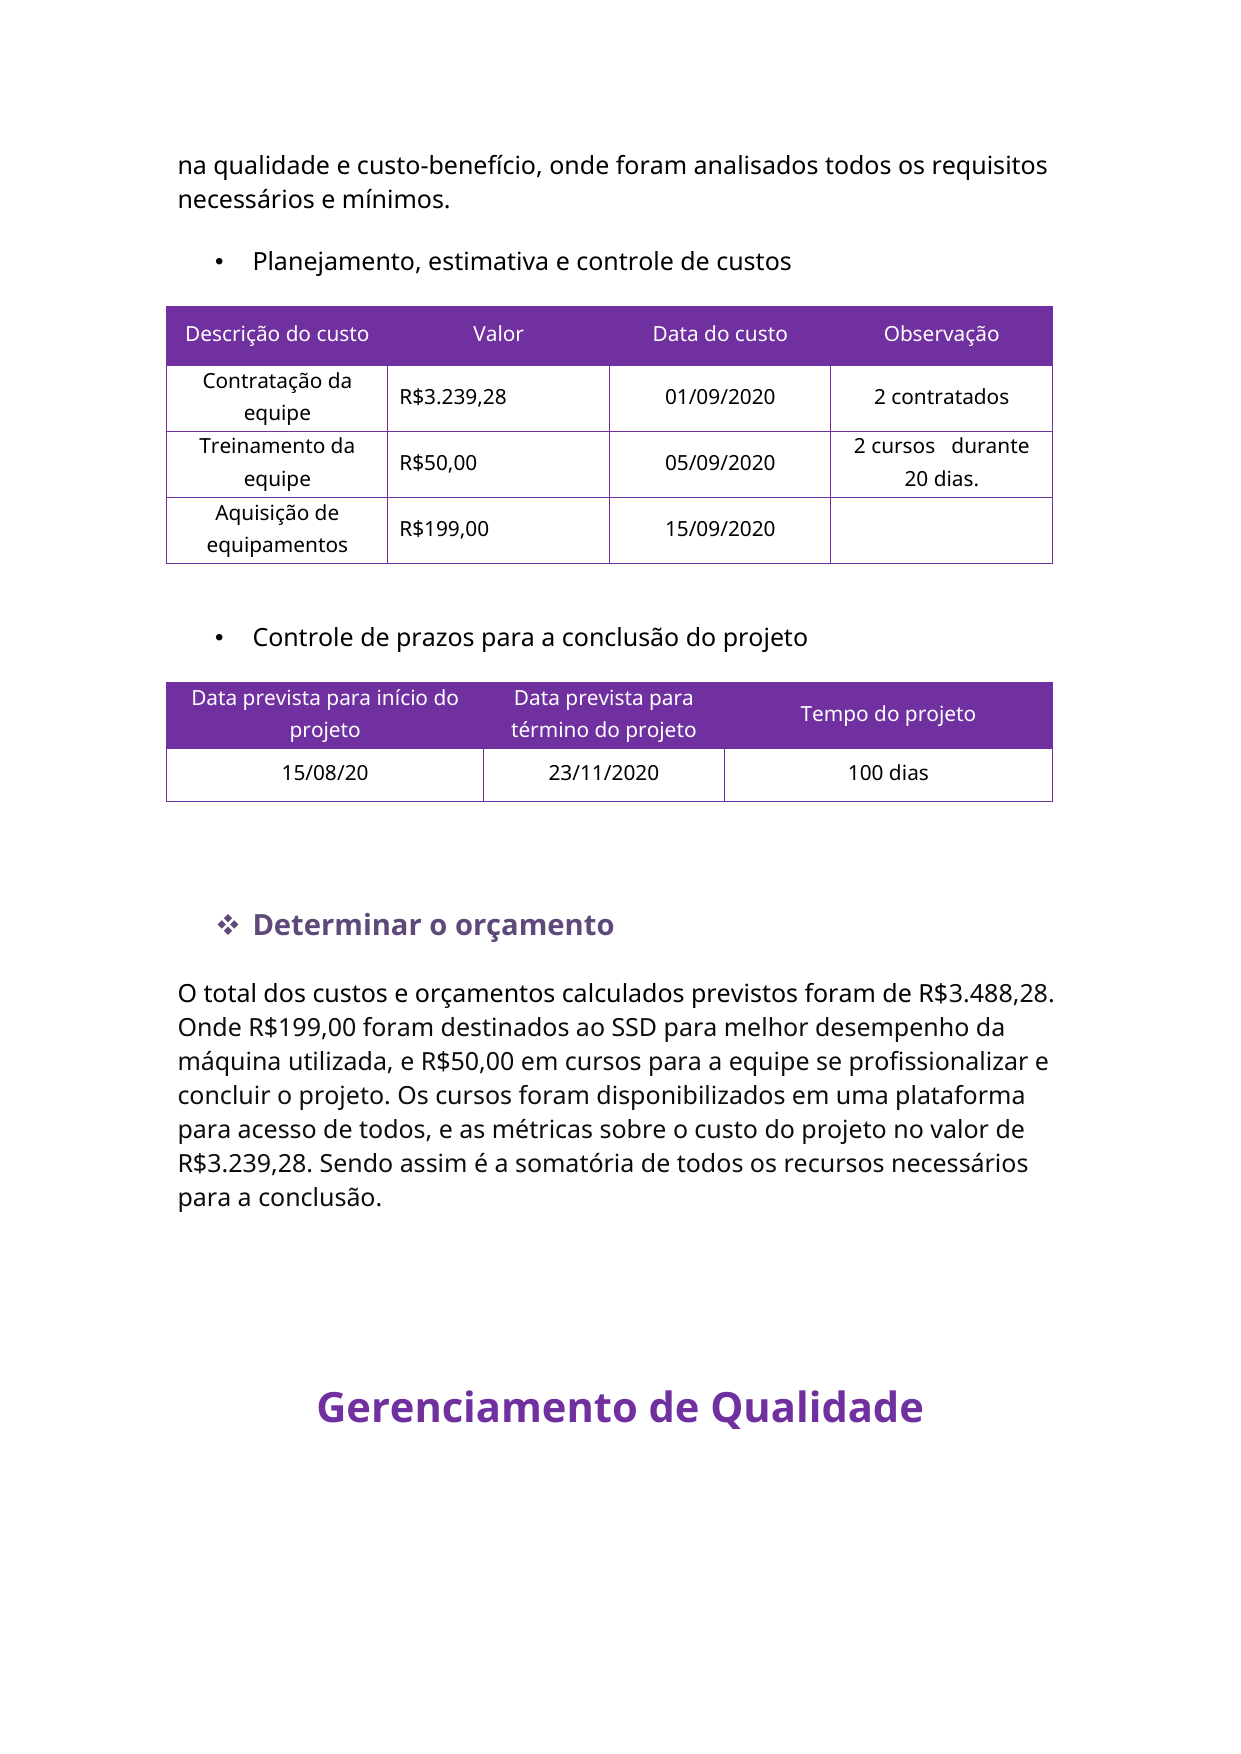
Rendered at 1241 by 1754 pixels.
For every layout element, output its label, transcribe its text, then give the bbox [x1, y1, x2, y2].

table_header Data do custo [610, 307, 830, 365]
table_cell Contratação da equipe [167, 366, 387, 431]
subtitle Determinar o orçamento [215, 905, 1063, 944]
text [177, 148, 1063, 216]
table_header Observação [831, 307, 1052, 365]
list Controle de prazos para a conclusão do projeto [215, 619, 1063, 654]
text O total dos custos e orçamentos calculados previstos foram de R$3.488,28. Onde R$199,00 foram destinados ao SSD para melhor desempenho da máquina utilizada, e R$50,00 em cursos para a equipe se profissionalizar e concluir o projeto. Os cursos foram disponibilizados em uma plataforma para acesso de todos, e as métricas sobre o custo do projeto no valor de R$3.239,28. Sendo assim é a somatória de todos os recursos necessários para a conclusão. [177, 976, 1063, 1214]
table_cell 01/09/2020 [610, 366, 830, 431]
table_header Descrição do custo [167, 307, 387, 365]
table_cell R$50,00 [388, 432, 609, 497]
table_header Data prevista para início do projeto [167, 683, 483, 748]
table_cell Aquisição de equipamentos [167, 498, 387, 562]
table_cell R$199,00 [388, 498, 609, 562]
table_header Data prevista para término do projeto [484, 683, 724, 748]
table_cell 05/09/2020 [610, 432, 830, 497]
table_cell R$3.239,28 [388, 366, 609, 431]
table_cell Treinamento da equipe [167, 432, 387, 497]
list Planejamento, estimativa e controle de custos [215, 244, 1063, 278]
text Gerenciamento de Qualidade [177, 1377, 1063, 1434]
table_header Tempo do projeto [725, 683, 1052, 748]
table_cell [831, 498, 1052, 562]
table_cell 15/09/2020 [610, 498, 830, 562]
table_cell 15/08/20 [167, 749, 483, 801]
table_cell 2 contratados [831, 366, 1052, 431]
table_cell 23/11/2020 [484, 749, 724, 801]
table_cell 100 dias [725, 749, 1052, 801]
table_cell 2 cursos durante 20 dias. [831, 432, 1052, 497]
table_header Valor [388, 307, 609, 365]
